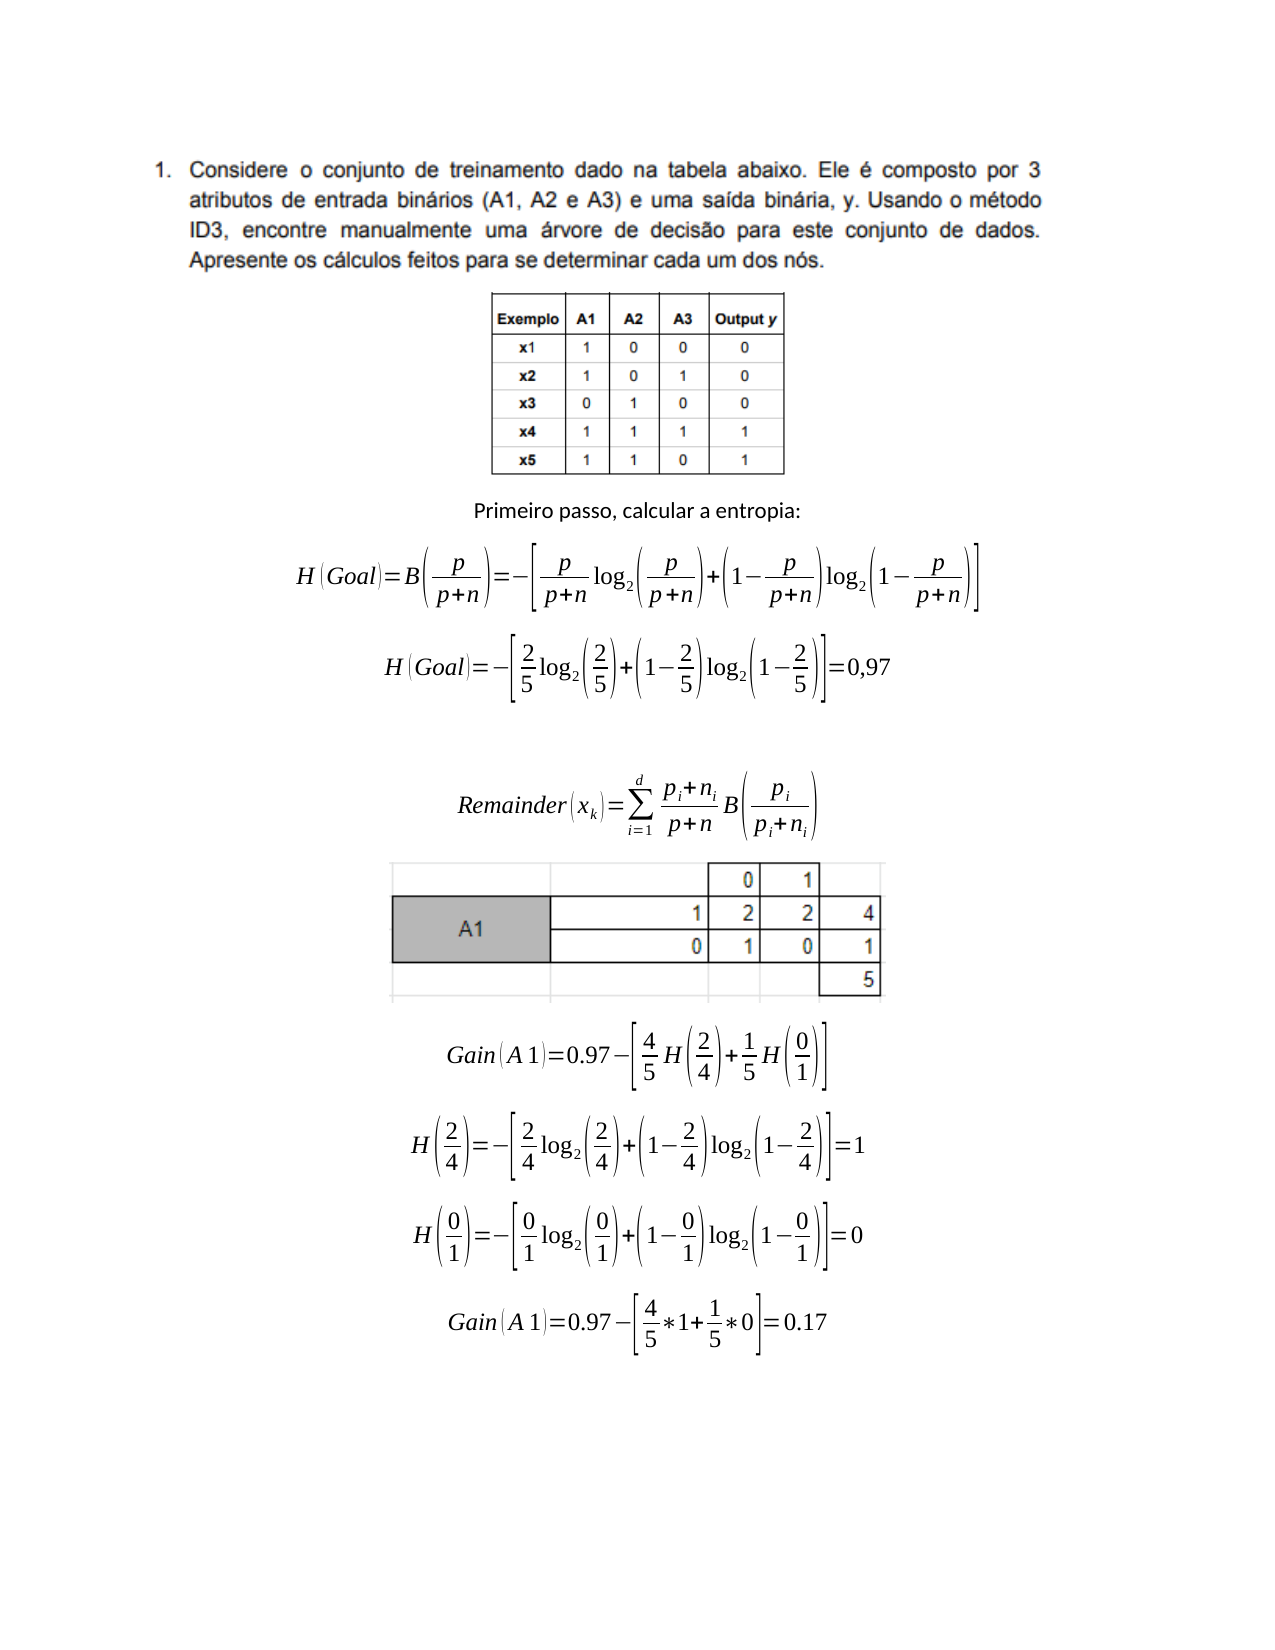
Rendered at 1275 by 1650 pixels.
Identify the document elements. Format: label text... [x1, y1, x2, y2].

picture [150, 150, 1058, 274]
picture [488, 292, 787, 477]
picture [389, 862, 886, 1003]
text Primeiro passo, calcular a entropia: [150, 496, 1125, 524]
